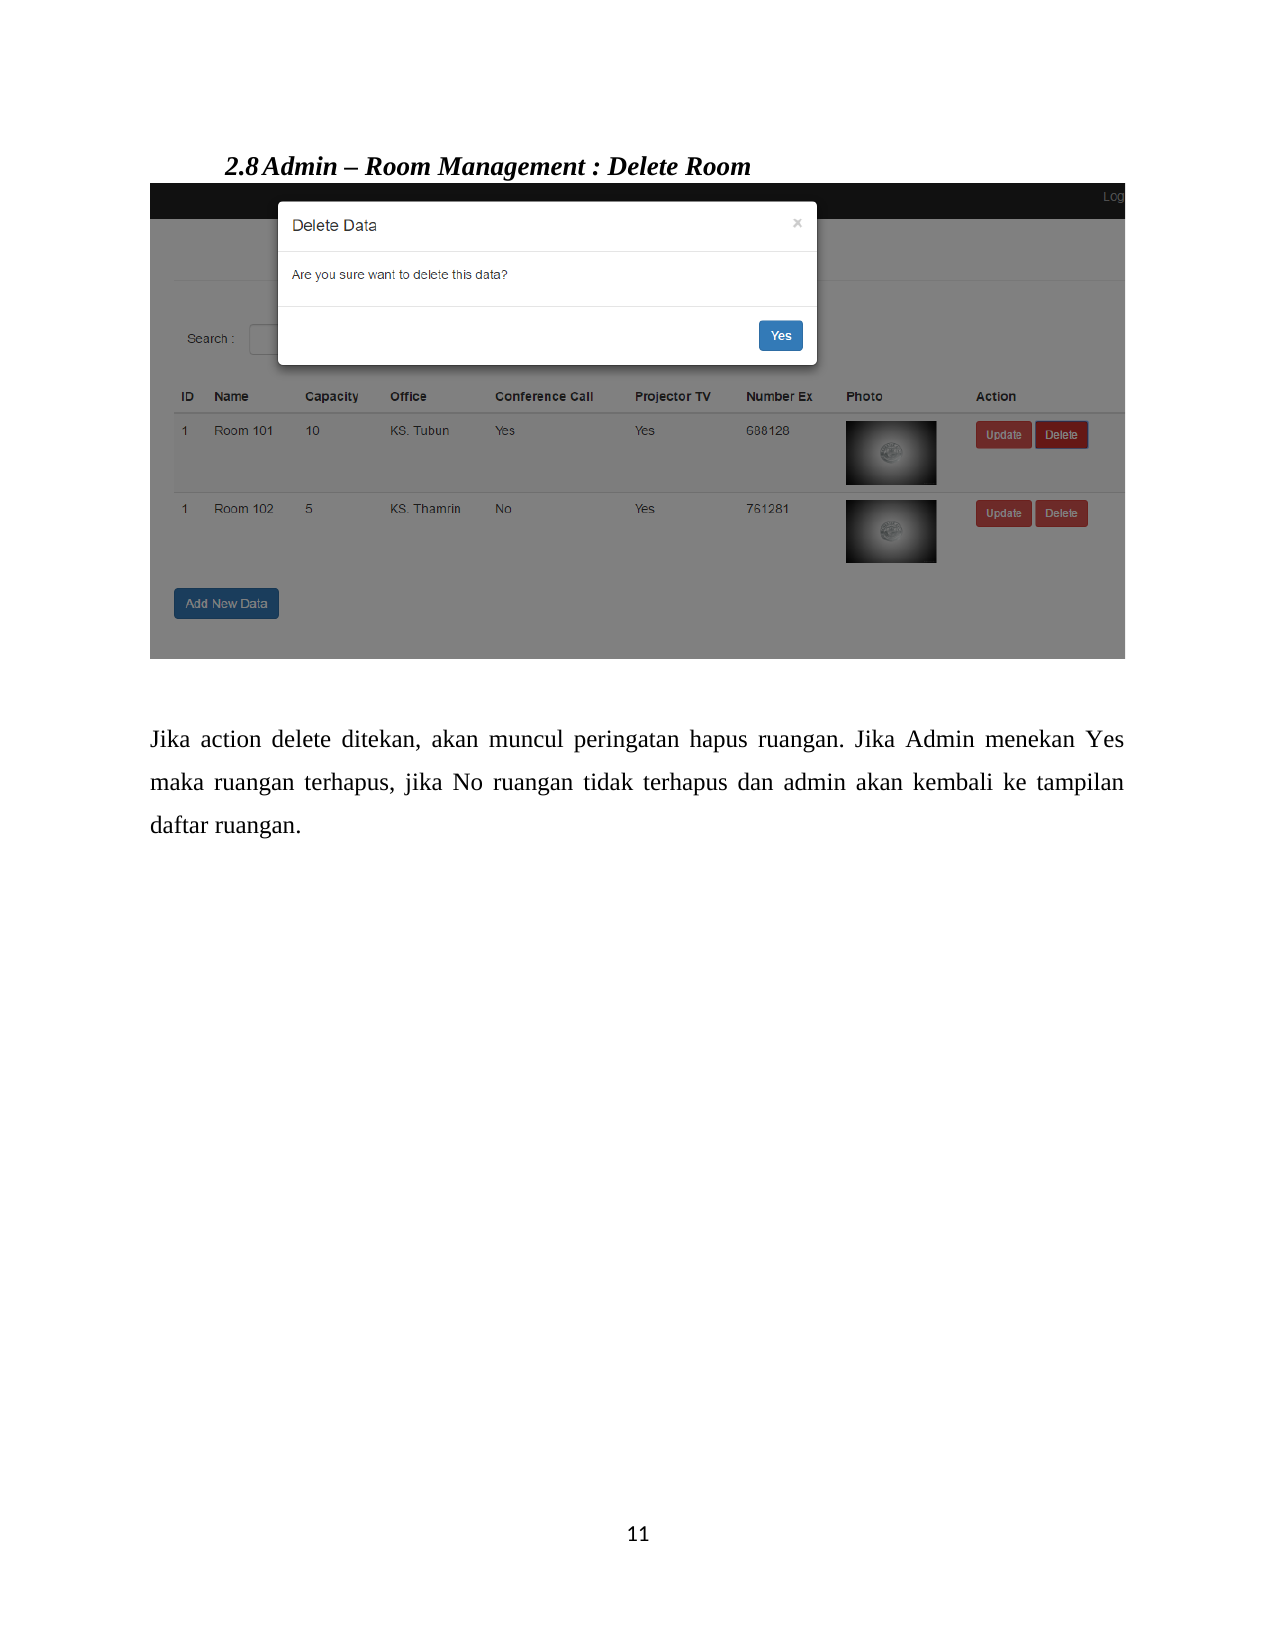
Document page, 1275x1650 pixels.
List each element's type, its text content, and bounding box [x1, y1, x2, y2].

text Admin – Room Management : Delete Room [225, 150, 1125, 181]
picture [150, 183, 1125, 659]
text Jika action delete ditekan, akan muncul peringatan hapus ruangan. Jika Admin menekan Yes maka ruangan terhapus, jika No ruangan tidak terhapus dan admin akan kembali ke tampilan daftar ruangan. [150, 724, 1125, 839]
